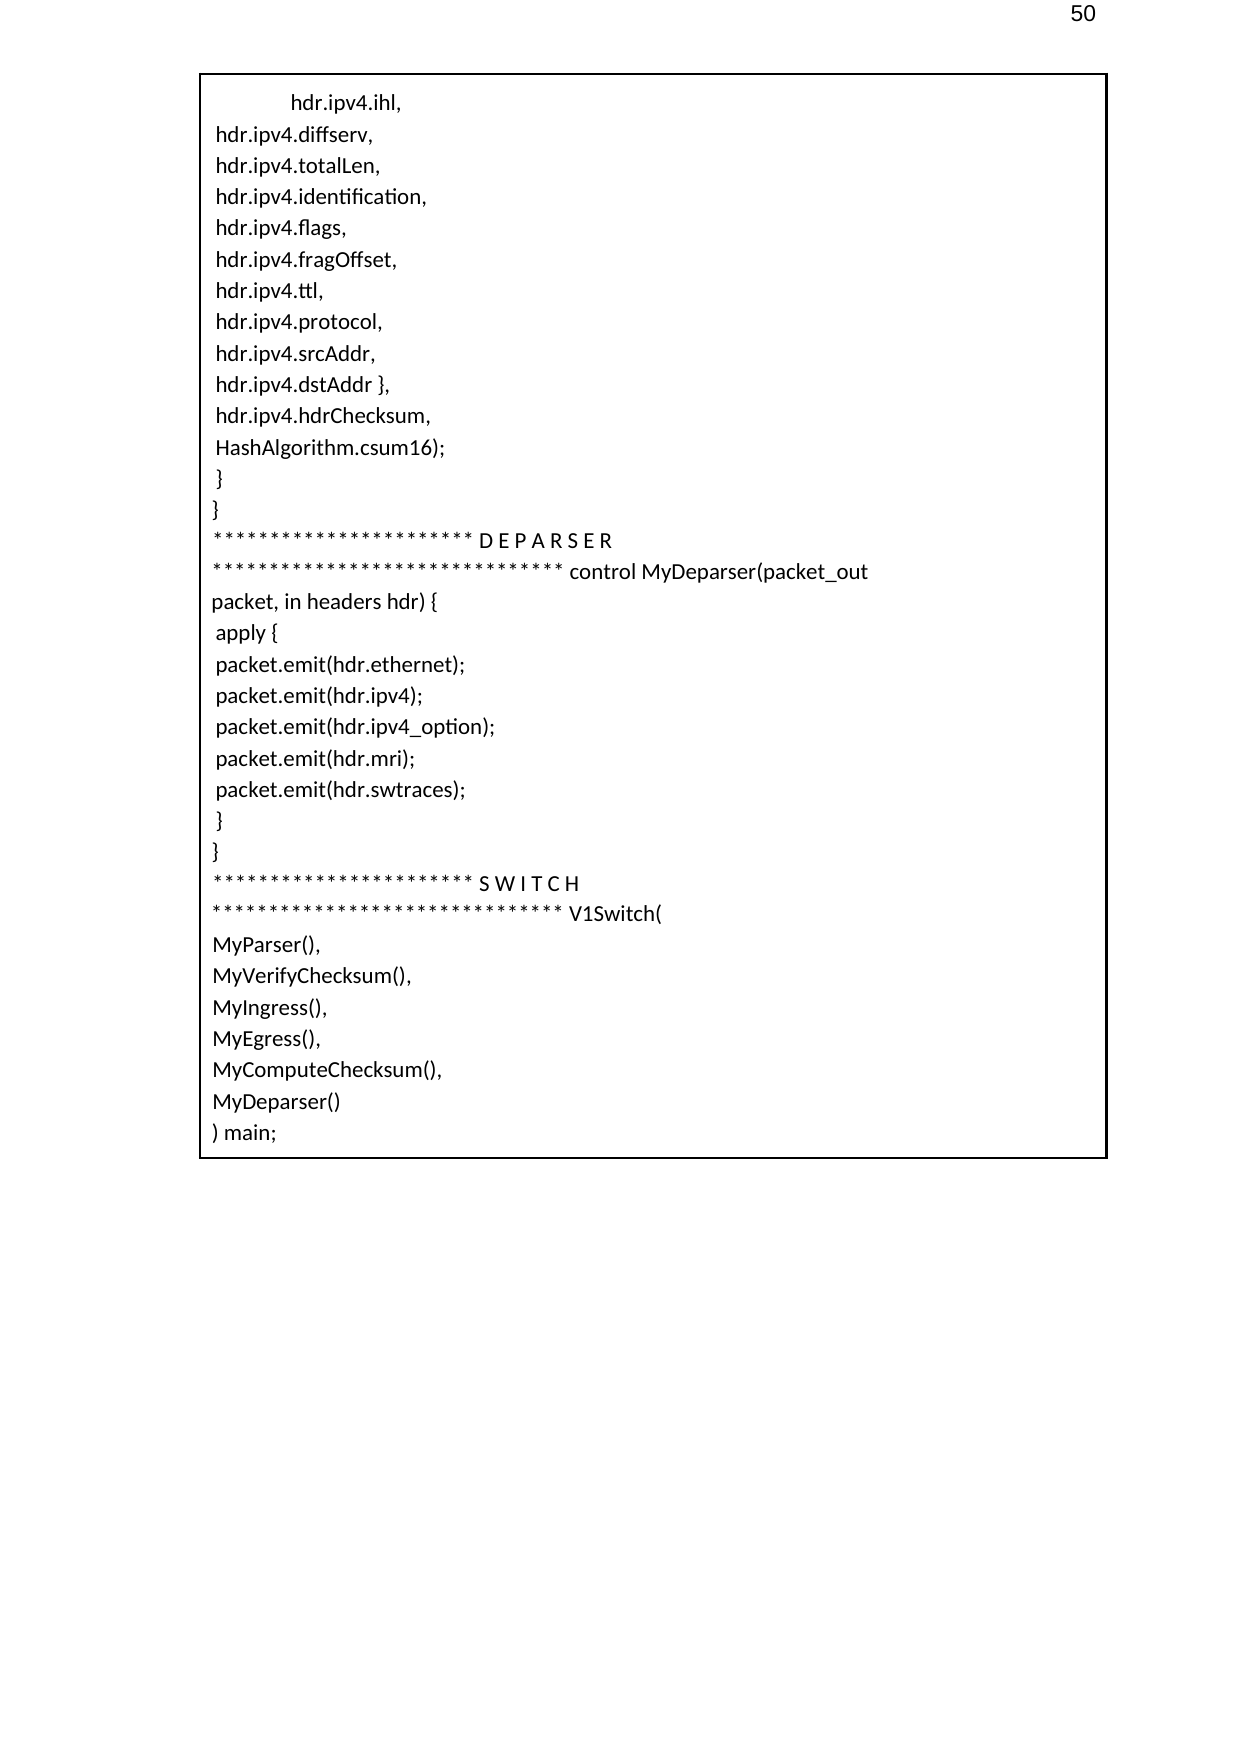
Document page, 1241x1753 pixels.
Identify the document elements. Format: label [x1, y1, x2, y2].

table_header [201, 75, 1105, 1157]
